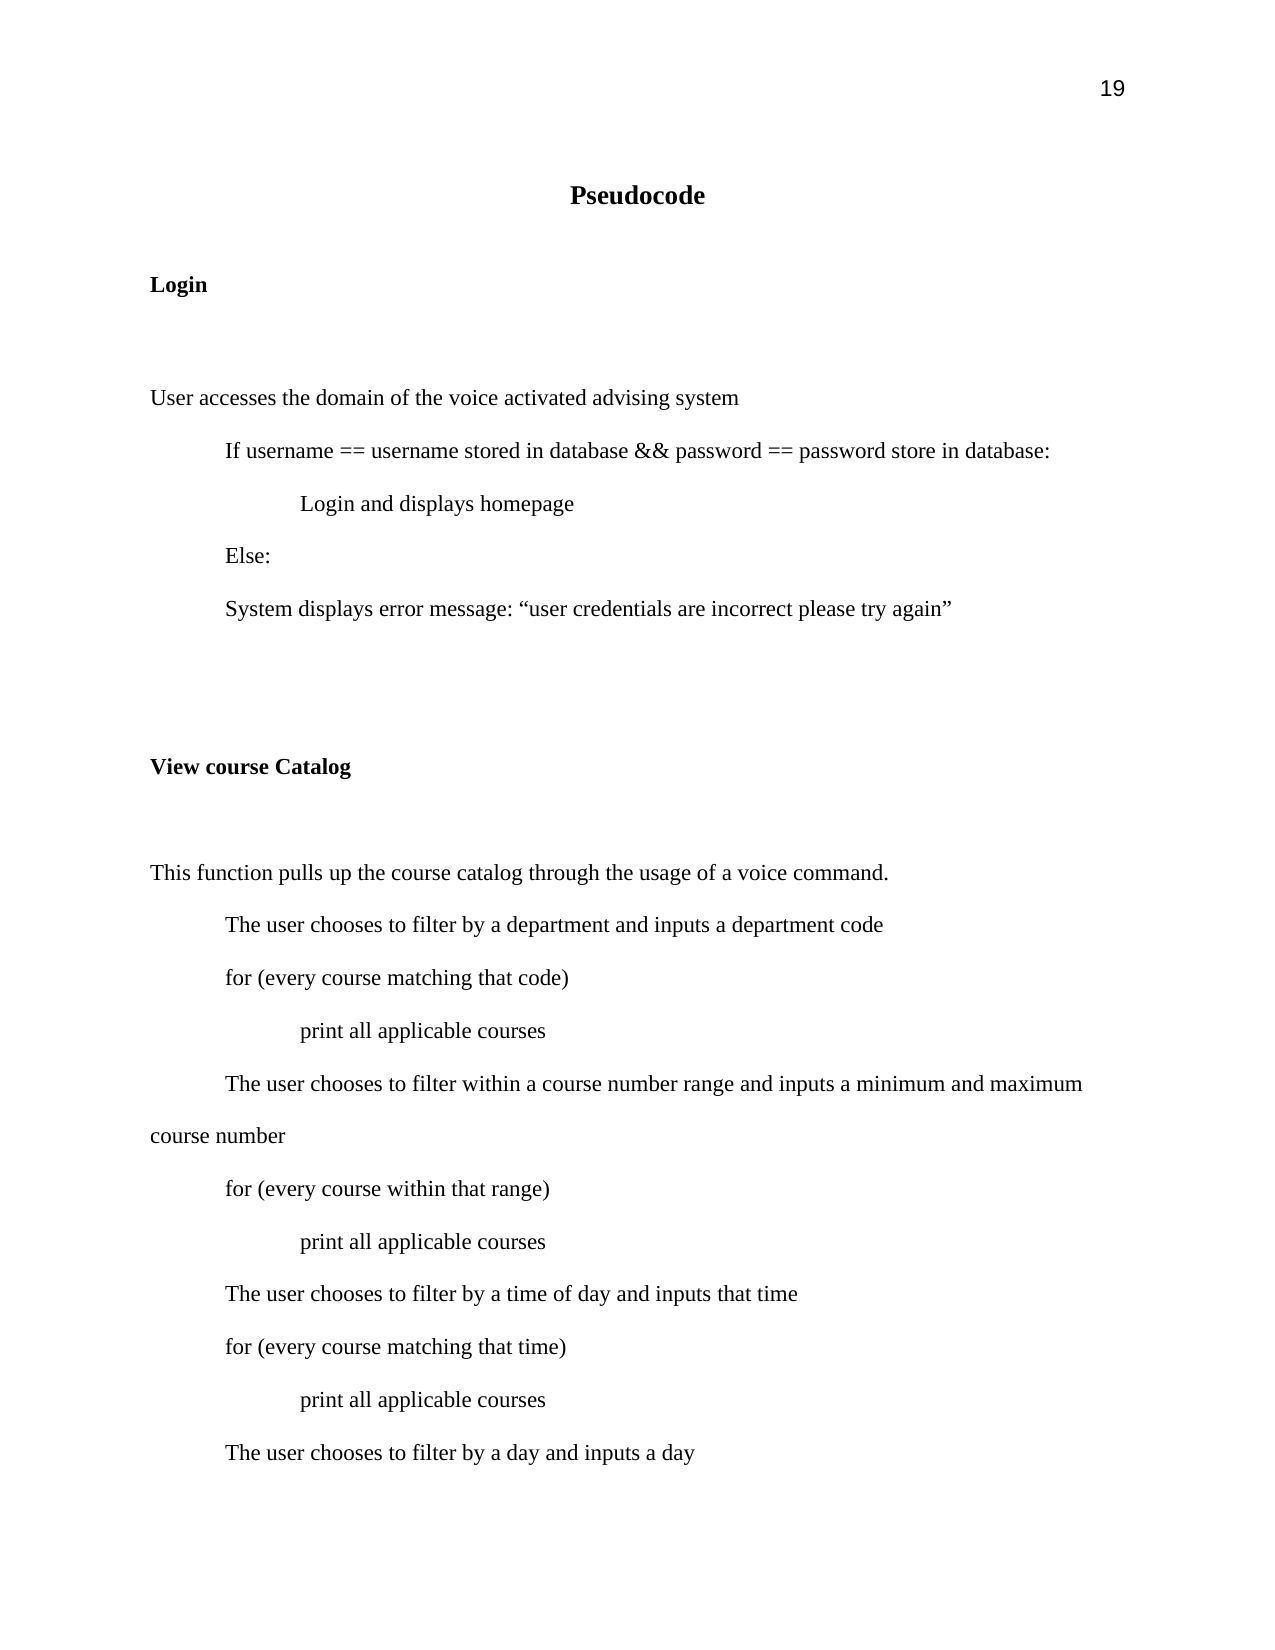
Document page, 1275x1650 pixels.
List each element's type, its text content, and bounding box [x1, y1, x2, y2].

text for (every course matching that code) [150, 964, 1125, 991]
subtitle Pseudocode [150, 179, 1125, 210]
text The user chooses to filter by a day and inputs a day [150, 1438, 1125, 1465]
text print all applicable courses [150, 1228, 1125, 1254]
text The user chooses to filter by a department and inputs a department code [150, 911, 1125, 938]
subtitle Login [150, 271, 1125, 297]
text Login and displays homepage [150, 490, 1125, 516]
text This function pulls up the course catalog through the usage of a voice command. [150, 859, 1125, 885]
text Else: [150, 542, 1125, 569]
text The user chooses to filter within a course number range and inputs a minimum and maximum course number [150, 1069, 1125, 1149]
text for (every course within that range) [150, 1175, 1125, 1201]
text print all applicable courses [150, 1386, 1125, 1412]
text System displays error message: “user credentials are incorrect please try again” [150, 595, 1125, 622]
text print all applicable courses [150, 1017, 1125, 1043]
text for (every course matching that time) [150, 1333, 1125, 1359]
text View course Catalog [150, 753, 1125, 780]
text The user chooses to filter by a time of day and inputs that time [150, 1280, 1125, 1307]
text If username == username stored in database && password == password store in database: [150, 437, 1125, 463]
text User accesses the domain of the voice activated advising system [150, 384, 1125, 411]
